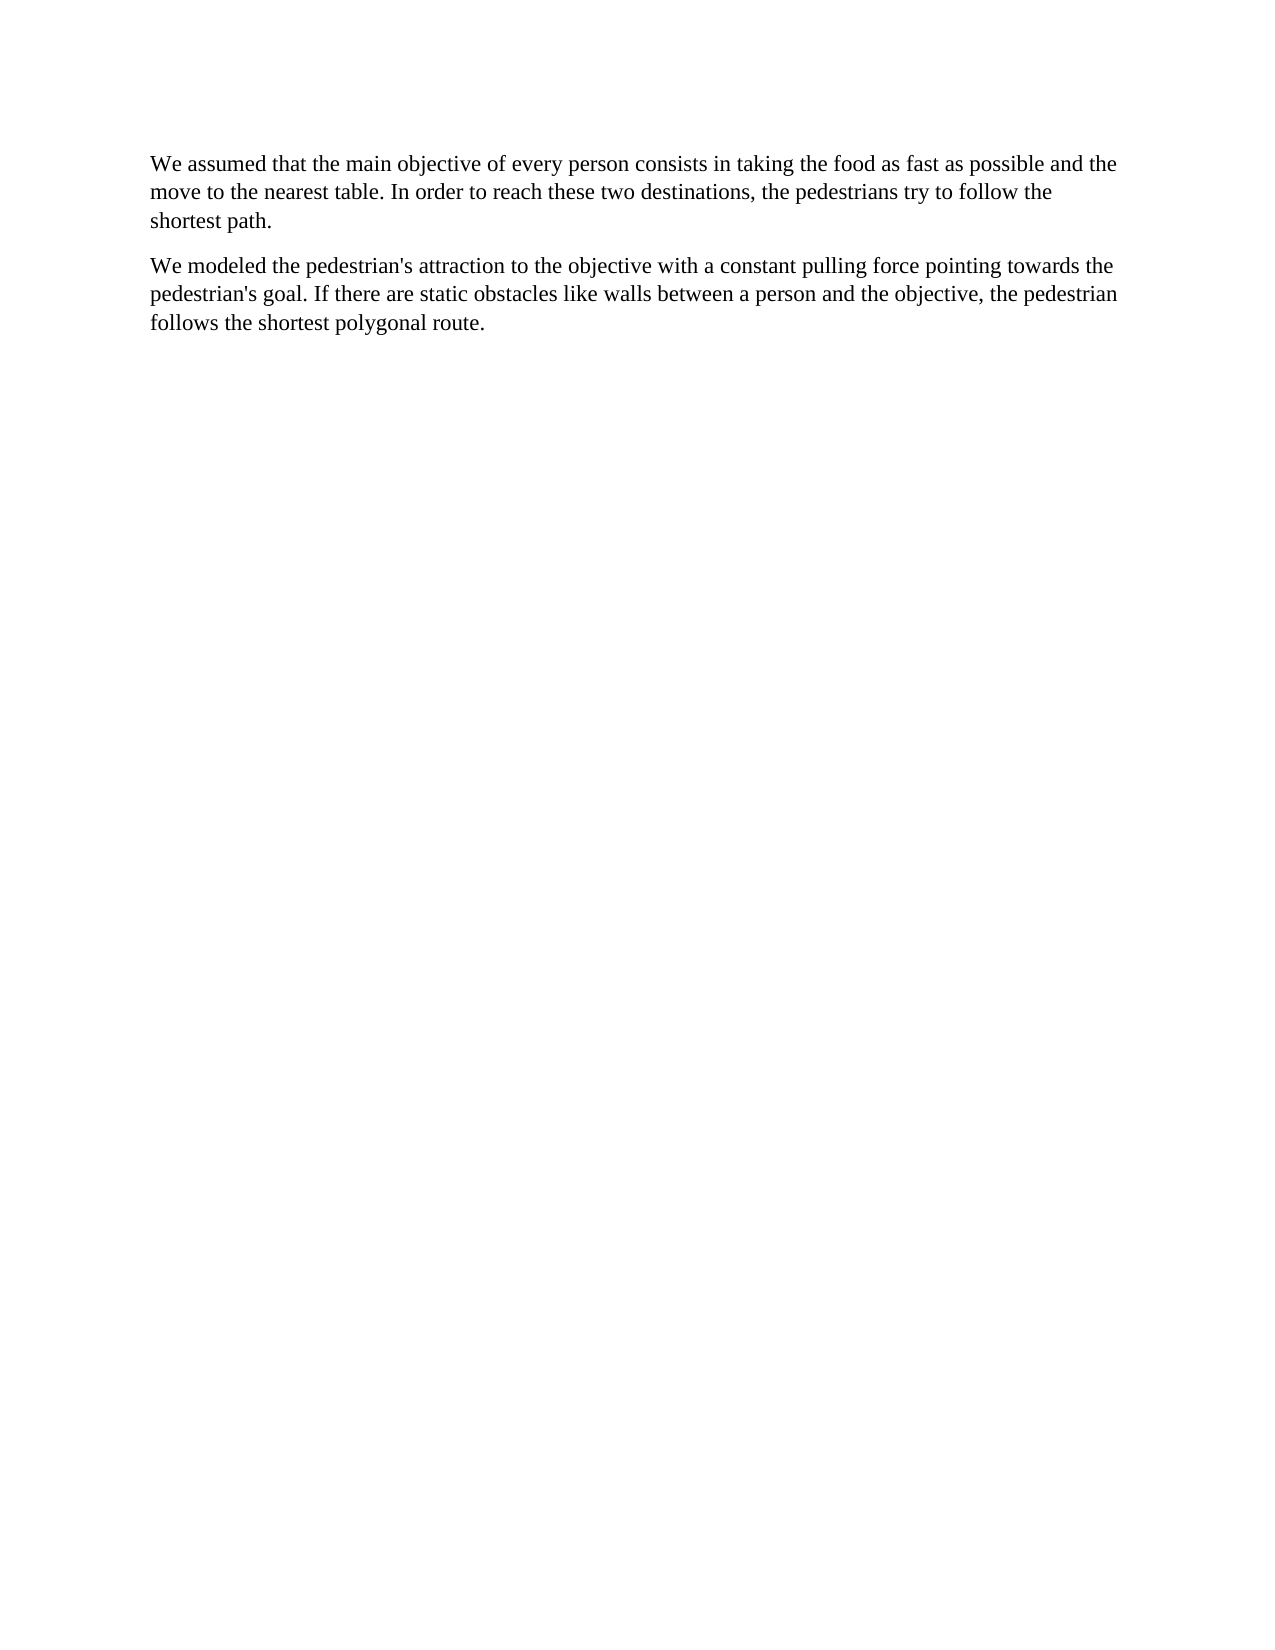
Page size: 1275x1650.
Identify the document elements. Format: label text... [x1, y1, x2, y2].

text We assumed that the main objective of every person consists in taking the food as fast as possible and the move to the nearest table. In order to reach these two destinations, the pedestrians try to follow the shortest path. [150, 150, 1125, 233]
text We modeled the pedestrian's attraction to the objective with a constant pulling force pointing towards the pedestrian's goal. If there are static obstacles like walls between a person and the objective, the pedestrian follows the shortest polygonal route. [150, 252, 1125, 335]
